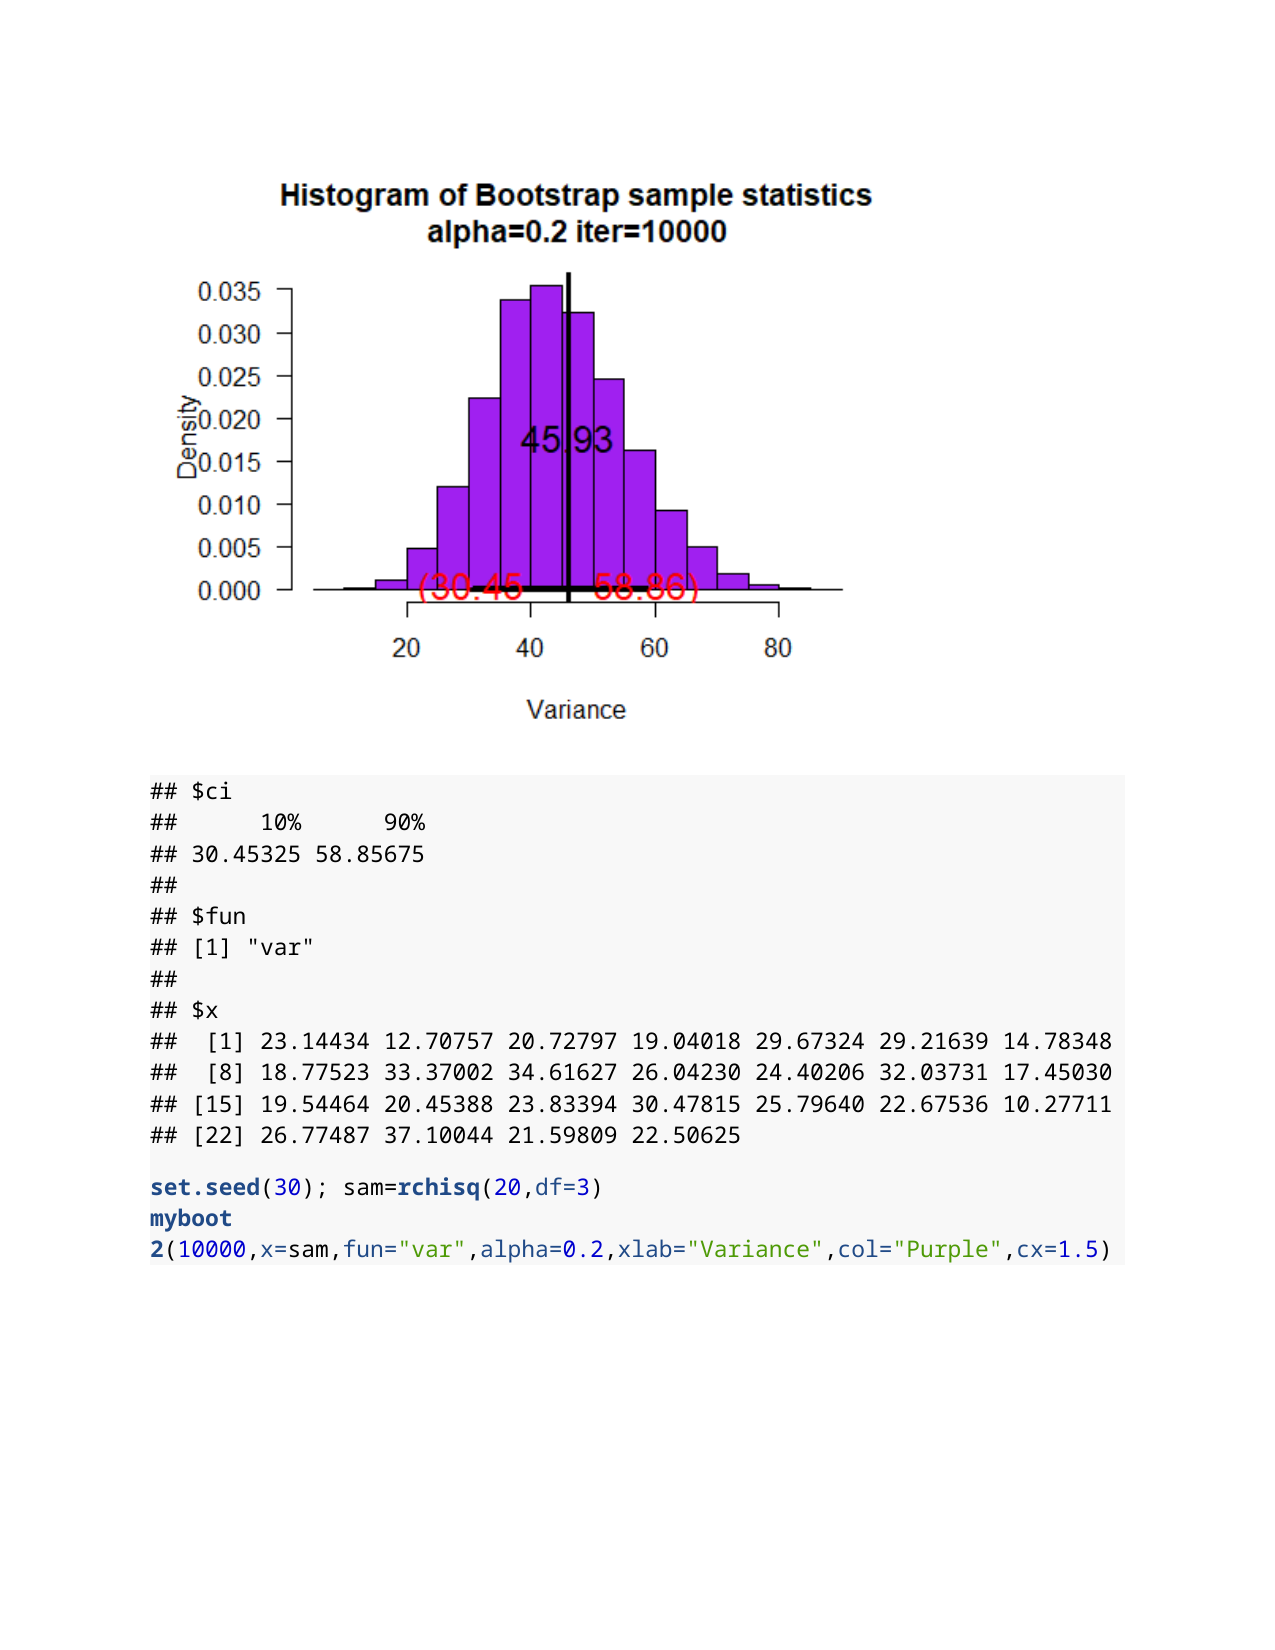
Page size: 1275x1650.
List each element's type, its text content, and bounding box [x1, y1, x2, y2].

text set.seed(30); sam=rchisq(20,df=3) myboot2(10000,x=sam,fun="var",alpha=0.2,xlab="Variance",col="Purple",cx=1.5) [150, 1171, 1125, 1265]
picture [168, 150, 927, 757]
text ## $ci ## 10% 90% ## 30.45325 58.85675 ## ## $fun ## [1] "var" ## ## $x ## [1] 23.14434 12.70757 20.72797 19.04018 29.67324 29.21639 14.78348 ## [8] 18.77523 33.37002 34.61627 26.04230 24.40206 32.03731 17.45030 ## [15] 19.54464 20.45388 23.83394 30.47815 25.79640 22.67536 10.27711 ## [22] 26.77487 37.10044 21.59809 22.50625 [150, 775, 1125, 1150]
